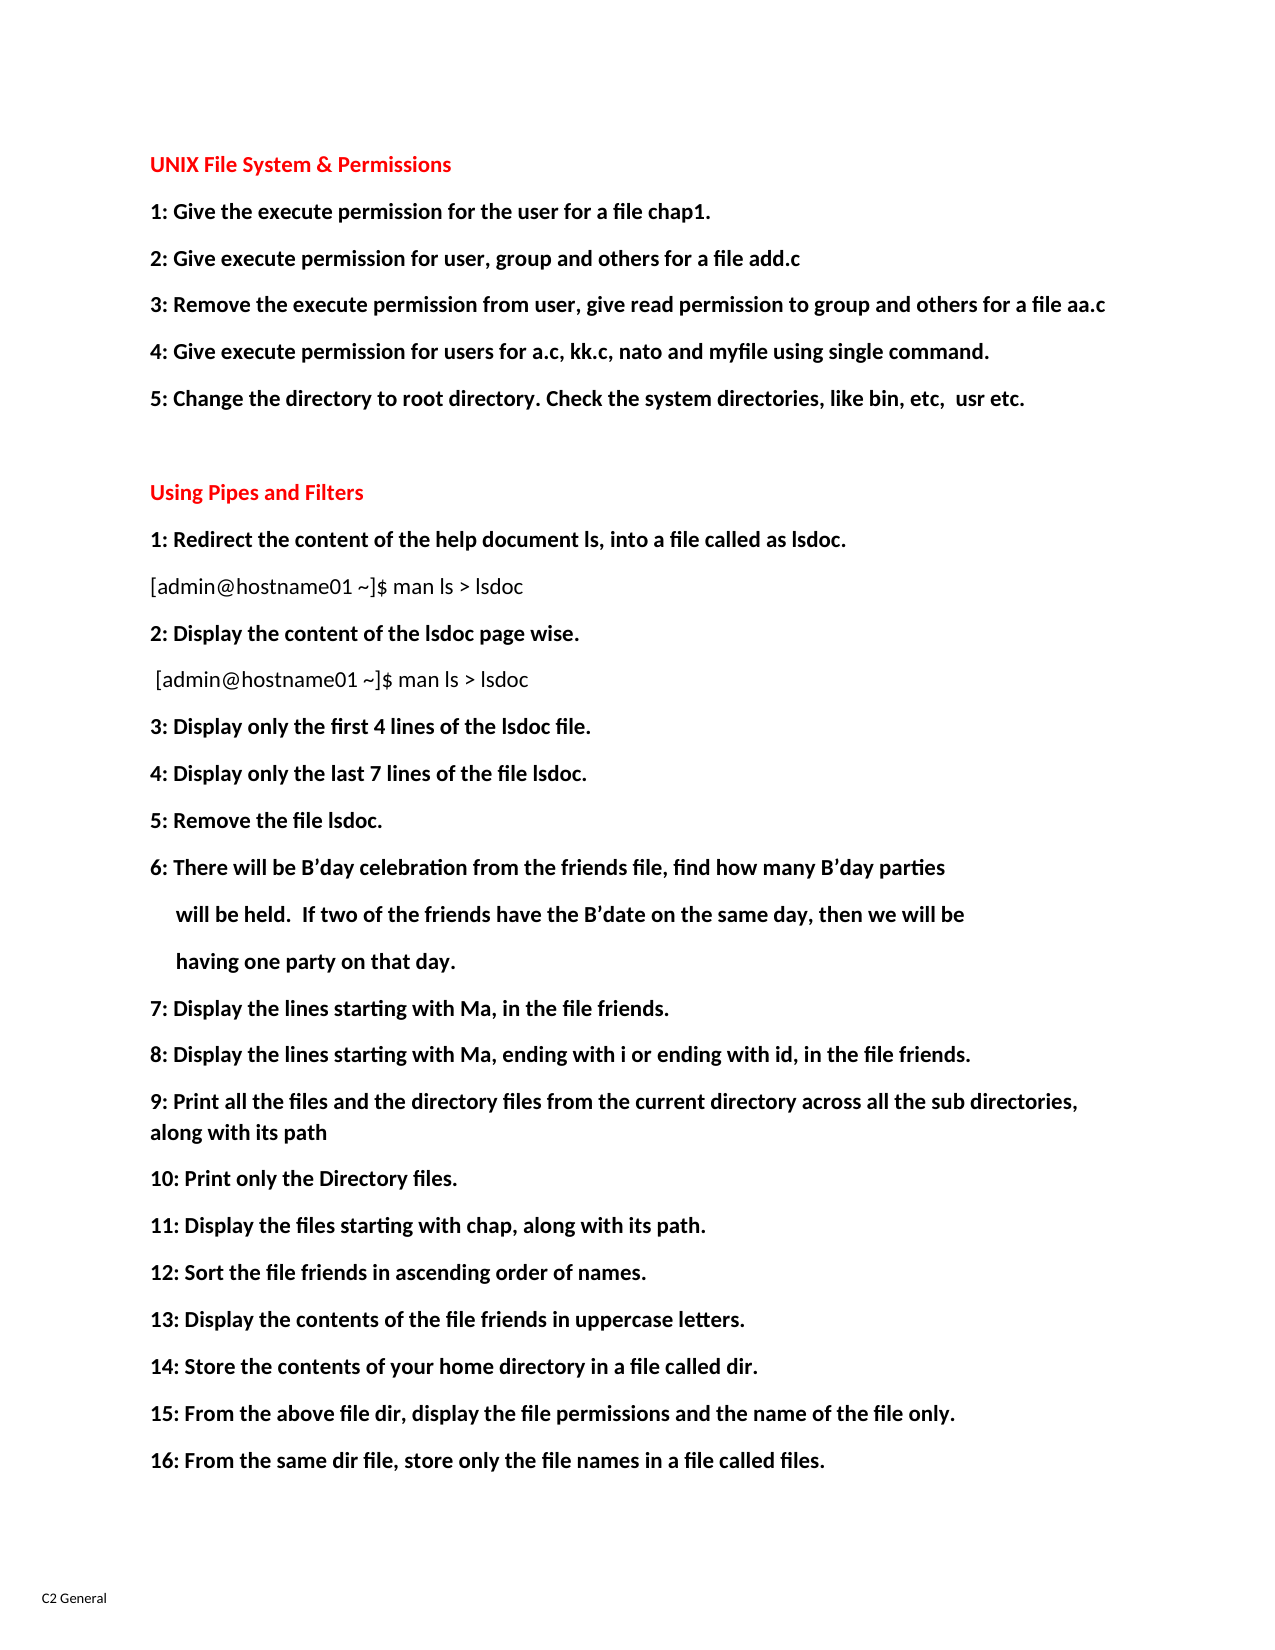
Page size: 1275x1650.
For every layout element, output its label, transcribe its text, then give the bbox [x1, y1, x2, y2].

text 5: Change the directory to root directory. Check the system directories, like bin, etc, usr etc. [150, 384, 1125, 412]
text 14: Store the contents of your home directory in a file called dir. [150, 1352, 1125, 1380]
text 1: Redirect the content of the help document ls, into a file called as lsdoc. [150, 525, 1125, 553]
text 11: Display the files starting with chap, along with its path. [150, 1211, 1125, 1239]
text 15: From the above file dir, display the file permissions and the name of the file only. [150, 1399, 1125, 1427]
text 10: Print only the Directory files. [150, 1164, 1125, 1193]
text 2: Give execute permission for user, group and others for a file add.c [150, 244, 1125, 272]
text 2: Display the content of the lsdoc page wise. [150, 619, 1125, 647]
text 9: Print all the files and the directory files from the current directory across all the sub directories, along with its path [150, 1087, 1125, 1146]
text Using Pipes and Filters [150, 478, 1125, 506]
text 3: Display only the first 4 lines of the lsdoc file. [150, 712, 1125, 741]
text 13: Display the contents of the file friends in uppercase letters. [150, 1305, 1125, 1333]
text 3: Remove the execute permission from user, give read permission to group and others for a file aa.c [150, 291, 1125, 319]
text [admin@hostname01 ~]$ man ls > lsdoc [150, 572, 1125, 600]
text having one party on that day. [150, 947, 1125, 975]
text [admin@hostname01 ~]$ man ls > lsdoc [150, 666, 1125, 694]
text 8: Display the lines starting with Ma, ending with i or ending with id, in the file friends. [150, 1041, 1125, 1069]
text 5: Remove the file lsdoc. [150, 806, 1125, 834]
text 1: Give the execute permission for the user for a file chap1. [150, 197, 1125, 225]
text 6: There will be B’day celebration from the friends file, find how many B’day parties [150, 853, 1125, 881]
text will be held. If two of the friends have the B’date on the same day, then we will be [150, 900, 1125, 928]
text 12: Sort the file friends in ascending order of names. [150, 1258, 1125, 1286]
text 7: Display the lines starting with Ma, in the file friends. [150, 994, 1125, 1022]
text UNIX File System & Permissions [150, 150, 1125, 178]
text 4: Give execute permission for users for a.c, kk.c, nato and myfile using single command. [150, 337, 1125, 366]
text 16: From the same dir file, store only the file names in a file called files. [150, 1446, 1125, 1474]
text 4: Display only the last 7 lines of the file lsdoc. [150, 759, 1125, 787]
